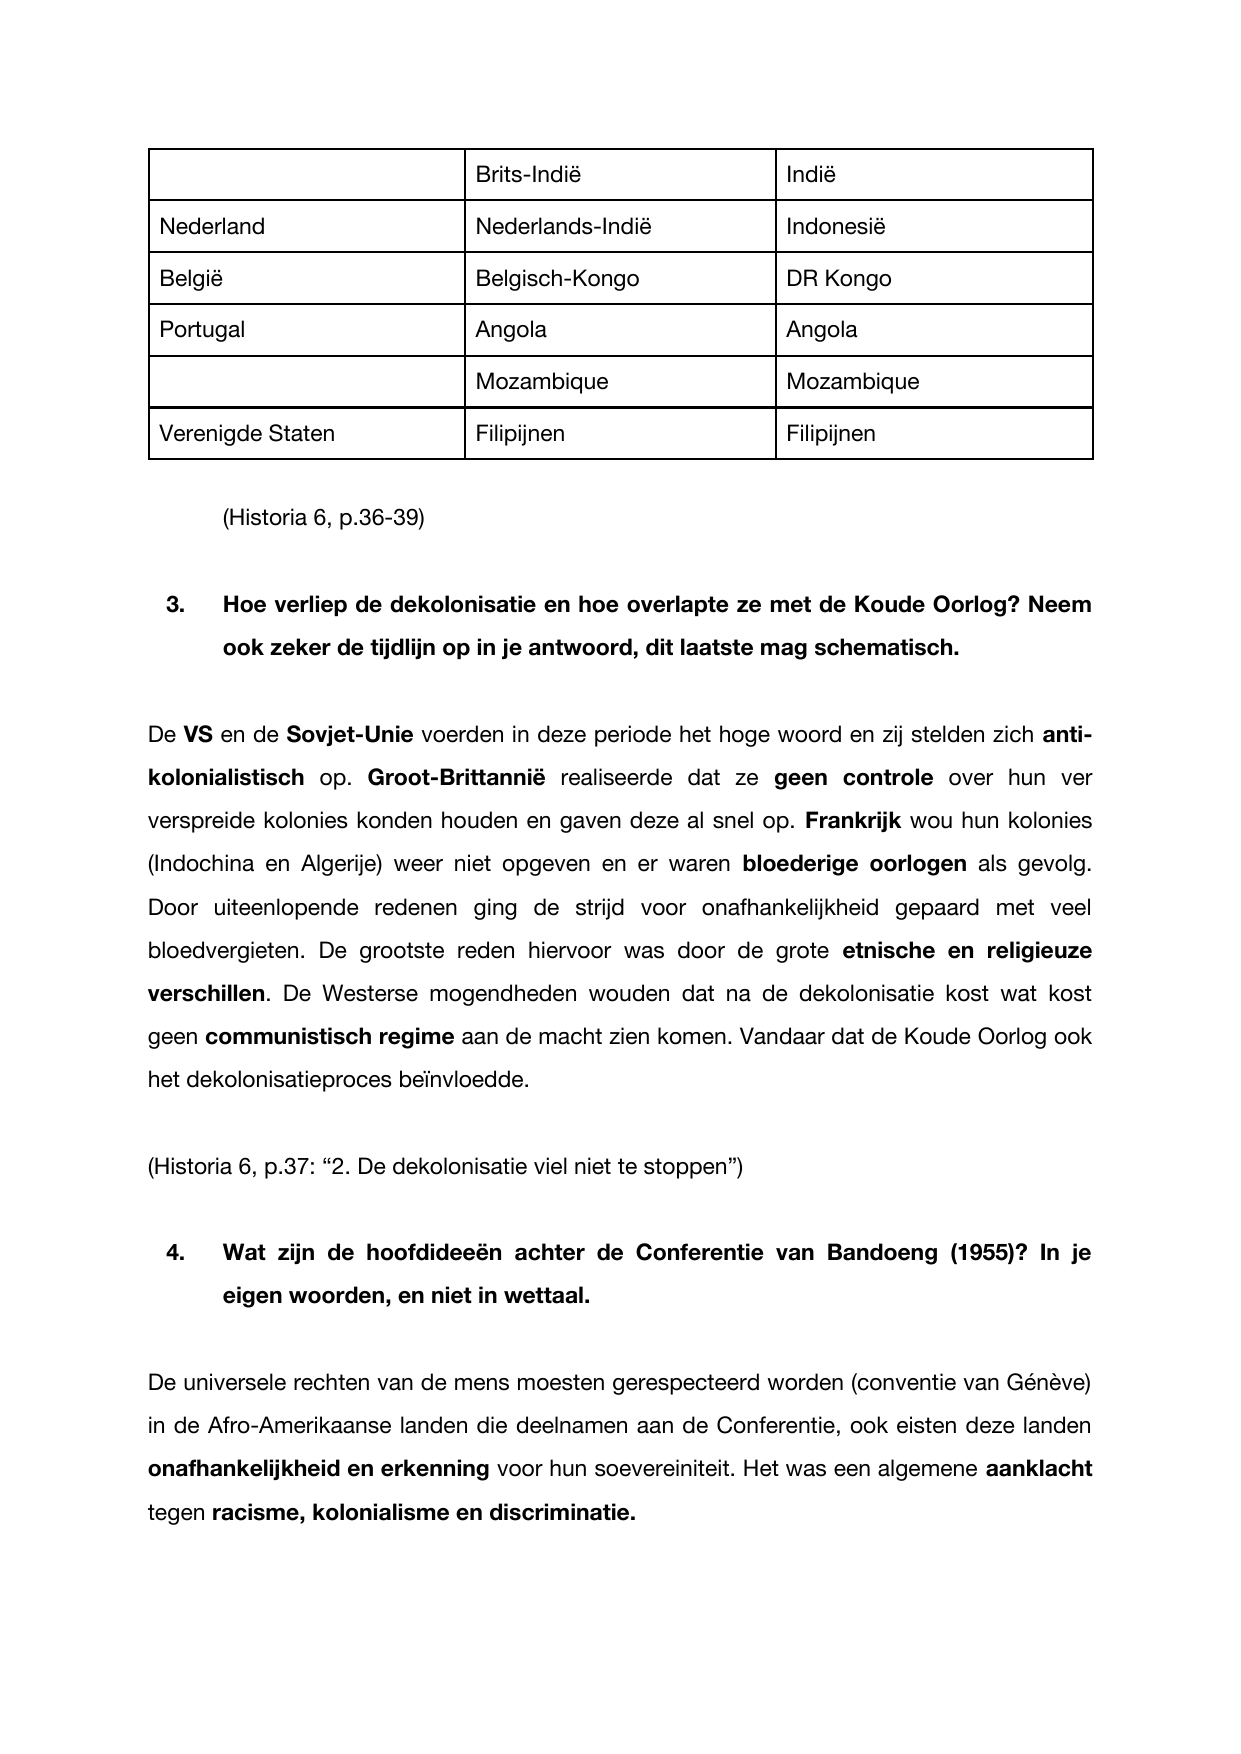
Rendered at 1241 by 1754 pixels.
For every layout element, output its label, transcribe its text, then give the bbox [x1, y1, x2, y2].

text De universele rechten van de mens moesten gerespecteerd worden (conventie van Génève) in de Afro-Amerikaanse landen die deelnamen aan de Conferentie, ook eisten deze landen onafhankelijkheid en erkenning voor hun soevereiniteit. Het was een algemene aanklacht tegen racisme, kolonialisme en discriminatie. [148, 1368, 1093, 1527]
table_cell Mozambique [777, 357, 1092, 406]
table_cell Angola [466, 305, 775, 355]
table_cell [150, 357, 464, 406]
table_cell [150, 150, 464, 199]
list Hoe verliep de dekolonisatie en hoe overlapte ze met de Koude Oorlog? Neem ook zeker de tijdlijn op in je antwoord, dit laatste mag schematisch. [185, 590, 1093, 662]
list Wat zijn de hoofdideeën achter de Conferentie van Bandoeng (1955)? In je eigen woorden, en niet in wettaal. [185, 1238, 1093, 1311]
table_cell Mozambique [466, 357, 775, 406]
table_cell Brits-Indië [466, 150, 775, 199]
table_cell Verenigde Staten [150, 409, 464, 458]
text De VS en de Sovjet-Unie voerden in deze periode het hoge woord en zij stelden zich anti-kolonialistisch op. Groot-Brittannië realiseerde dat ze geen controle over hun ver verspreide kolonies konden houden en gaven deze al snel op. Frankrijk wou hun kolonies (Indochina en Algerije) weer niet opgeven en er waren bloederige oorlogen als gevolg. Door uiteenlopende redenen ging de strijd voor onafhankelijkheid gepaard met veel bloedvergieten. De grootste reden hiervoor was door de grote etnische en religieuze verschillen. De Westerse mogendheden wouden dat na de dekolonisatie kost wat kost geen communistisch regime aan de macht zien komen. Vandaar dat de Koude Oorlog ook het dekolonisatieproces beïnvloedde. [148, 720, 1093, 1094]
table_cell België [150, 253, 464, 303]
table_cell Belgisch-Kongo [466, 253, 775, 303]
table_cell Filipijnen [777, 409, 1092, 458]
table_cell DR Kongo [777, 253, 1092, 303]
table_cell Portugal [150, 305, 464, 355]
table_cell Nederland [150, 201, 464, 251]
table_cell Filipijnen [466, 409, 775, 458]
table_cell Indië [777, 150, 1092, 199]
table_cell Indonesië [777, 201, 1092, 251]
text (Historia 6, p.37: “2. De dekolonisatie viel niet te stoppen”) [148, 1152, 1093, 1181]
table_cell Angola [777, 305, 1092, 355]
table_cell Nederlands-Indië [466, 201, 775, 251]
text (Historia 6, p.36-39) [223, 503, 1093, 532]
